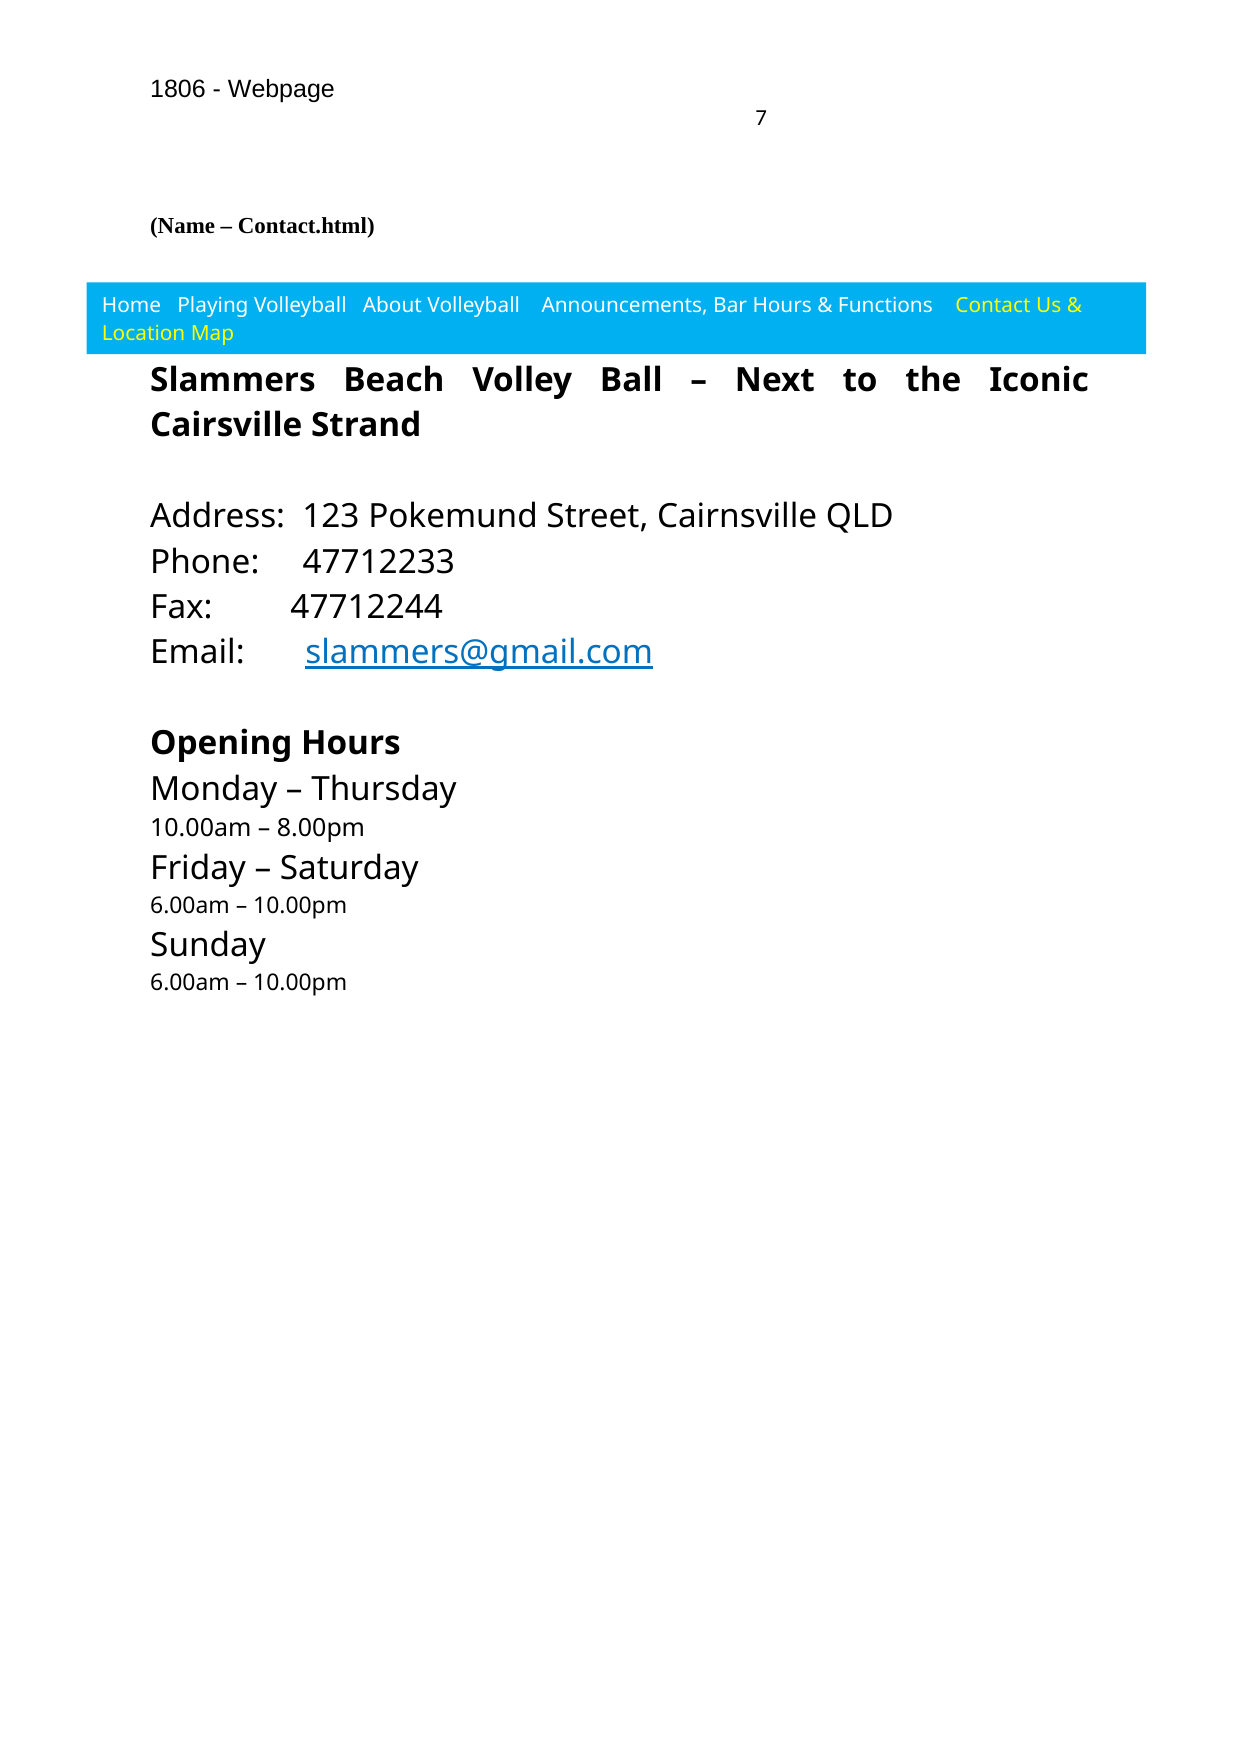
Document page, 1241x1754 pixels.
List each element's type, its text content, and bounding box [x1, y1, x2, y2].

text Fax: 47712244 [150, 583, 1090, 628]
text Phone: 47712233 [150, 537, 1090, 583]
text Sunday [150, 921, 1090, 966]
text 10.00am – 8.00pm [150, 810, 1090, 844]
text Monday – Thursday [150, 764, 1090, 810]
text Slammers Beach Volley Ball – Next to the Iconic Cairsville Strand [150, 356, 1090, 447]
text 6.00am – 10.00pm [150, 889, 1090, 921]
text Opening Hours [150, 719, 1090, 764]
text (Name – Contact.html) [150, 212, 1090, 238]
text 6.00am – 10.00pm [150, 966, 1090, 997]
text Friday – Saturday [150, 844, 1090, 889]
text Address: 123 Pokemund Street, Cairnsville QLD [150, 492, 1090, 537]
text Email: slammers@gmail.com [150, 628, 1090, 674]
